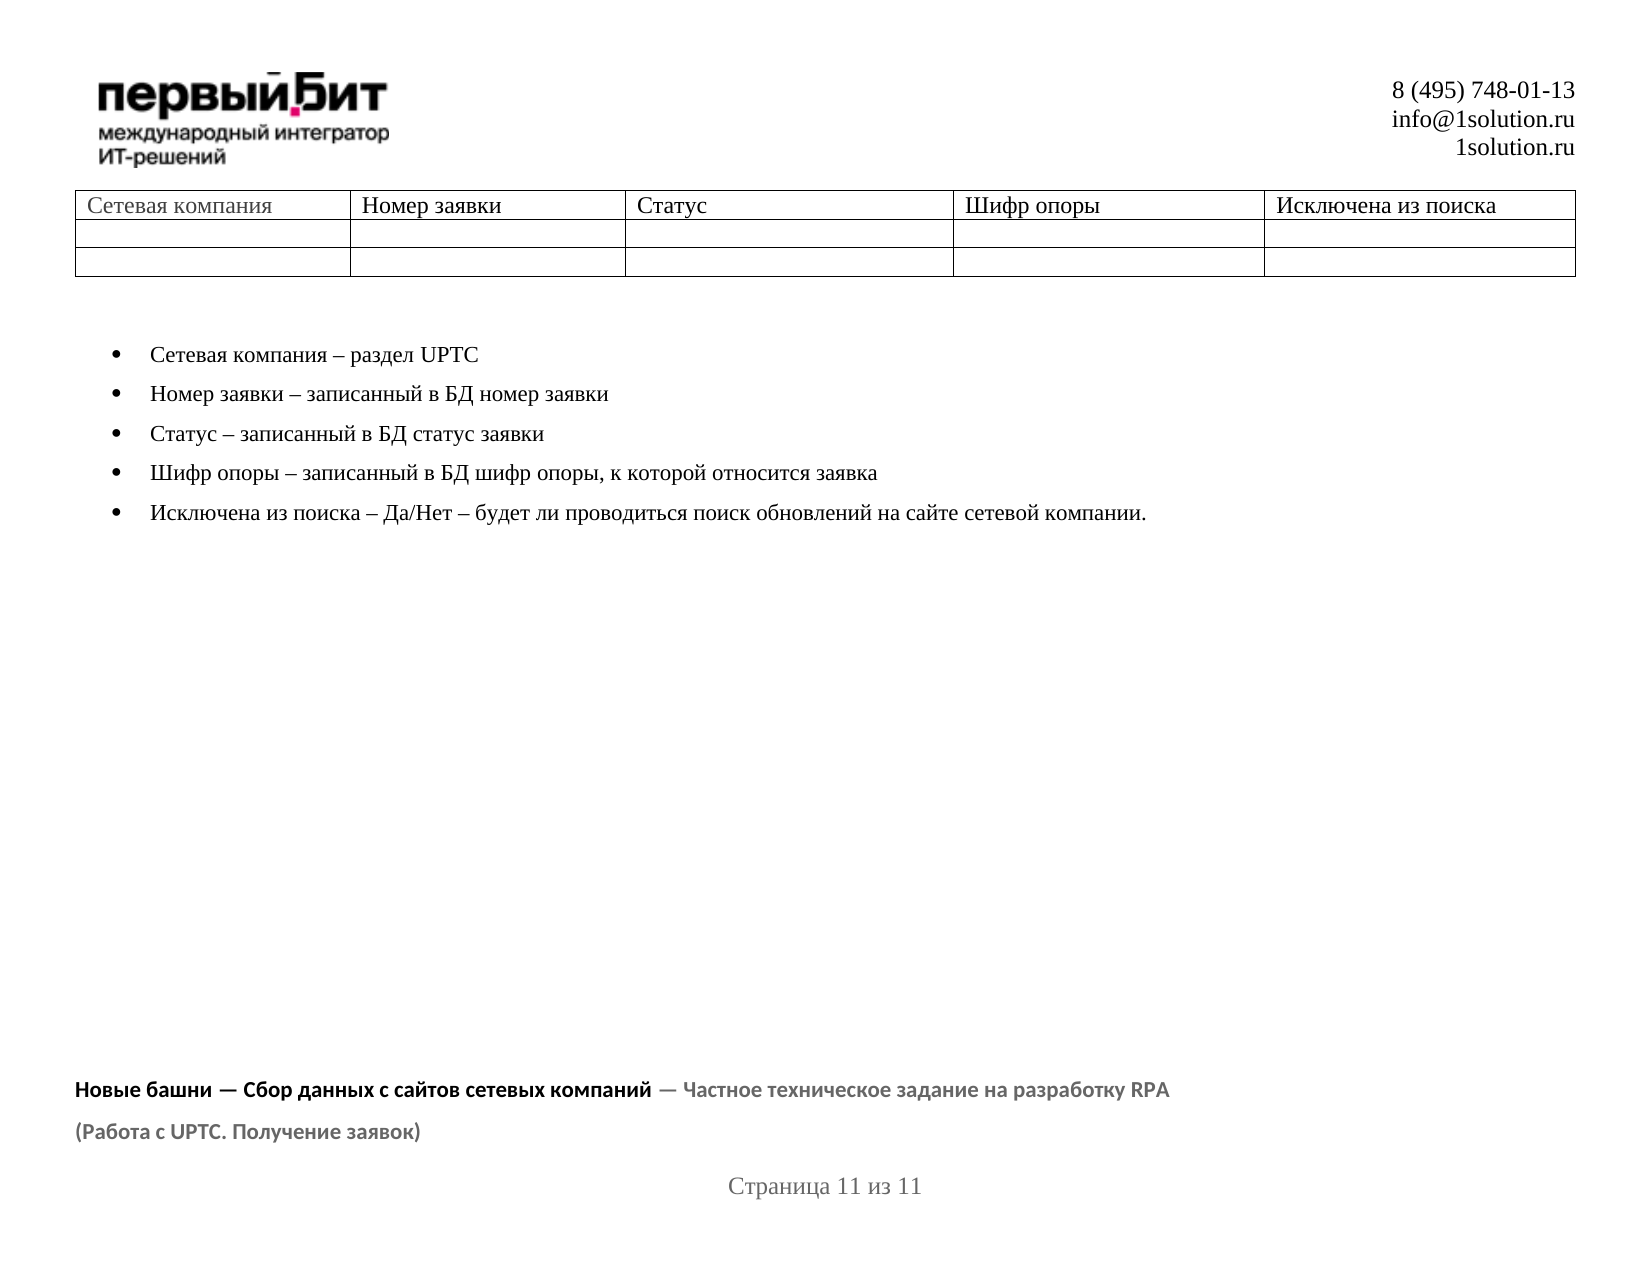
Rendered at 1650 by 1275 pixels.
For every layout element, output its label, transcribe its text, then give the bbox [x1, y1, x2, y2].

table_header Номер заявки [351, 191, 625, 219]
table_cell [351, 220, 625, 247]
list Исключена из поиска – Да/Нет – будет ли проводиться поиск обновлений на сайте сетевой компании. [112, 499, 1575, 525]
table_header Исключена из поиска [1265, 191, 1575, 219]
table_cell [76, 248, 350, 276]
table_header Шифр опоры [954, 191, 1264, 219]
table_header Статус [626, 191, 953, 219]
table_cell [954, 220, 1264, 247]
table_cell [626, 248, 953, 276]
table_cell [954, 248, 1264, 276]
list Номер заявки – записанный в БД номер заявки [112, 380, 1575, 407]
table_cell [76, 220, 350, 247]
table_header Сетевая компания [76, 191, 350, 219]
table_cell [1265, 220, 1575, 247]
list Шифр опоры – записанный в БД шифр опоры, к которой относится заявка [112, 459, 1575, 486]
table_cell [1265, 248, 1575, 276]
picture [98, 72, 389, 168]
table_cell [351, 248, 625, 276]
list Сетевая компания – раздел UPTC [112, 341, 1575, 367]
table_cell [626, 220, 953, 247]
list Статус – записанный в БД статус заявки [112, 420, 1575, 446]
